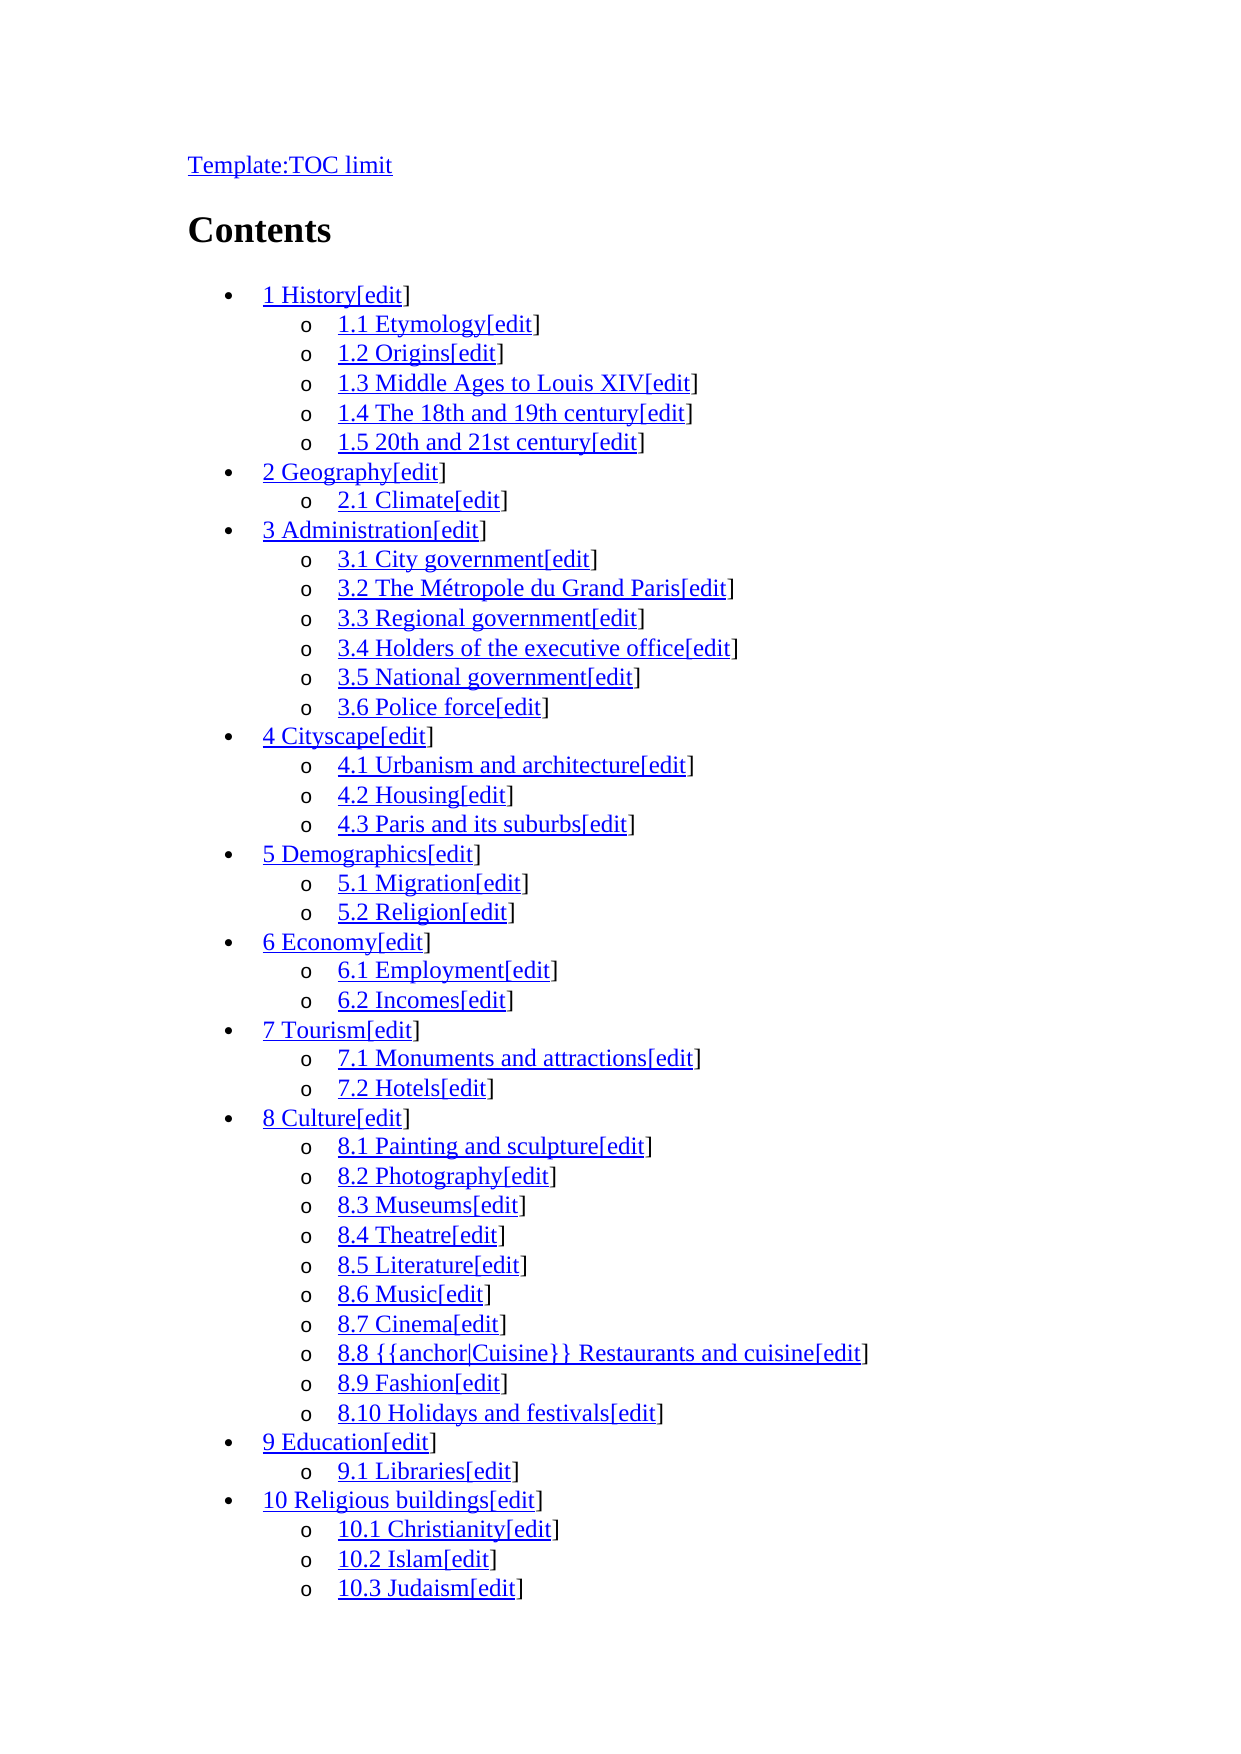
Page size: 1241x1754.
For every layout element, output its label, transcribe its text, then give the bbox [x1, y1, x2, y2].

list 4.2 Housing[edit] [300, 780, 1053, 809]
list 4.1 Urbanism and architecture[edit] [300, 750, 1053, 780]
list 8.1 Painting and sculpture[edit] [300, 1131, 1053, 1161]
list 9 Education[edit] [225, 1427, 1053, 1456]
list 7.2 Hotels[edit] [300, 1073, 1053, 1103]
list 8.2 Photography[edit] [300, 1161, 1053, 1191]
list 3.4 Holders of the executive office[edit] [300, 633, 1053, 662]
list 8.8 {{anchor|Cuisine}} Restaurants and cuisine[edit] [300, 1338, 1053, 1368]
list 1 History[edit] [225, 280, 1053, 309]
list 4 Cityscape[edit] [225, 721, 1053, 750]
list 10.3 Judaism[edit] [300, 1573, 1053, 1603]
list 10 Religious buildings[edit] [225, 1486, 1053, 1514]
list 8.3 Museums[edit] [300, 1191, 1053, 1220]
list 8.4 Theatre[edit] [300, 1220, 1053, 1250]
list 8.9 Fashion[edit] [300, 1368, 1053, 1398]
list 3.2 The Métropole du Grand Paris[edit] [300, 573, 1053, 603]
text Template:TOC limit [187, 150, 1053, 179]
list 3.1 City government[edit] [300, 544, 1053, 573]
list 3.3 Regional government[edit] [300, 603, 1053, 633]
list 1.2 Origins[edit] [300, 338, 1053, 368]
list 10.2 Islam[edit] [300, 1544, 1053, 1573]
list 1.1 Etymology[edit] [300, 309, 1053, 338]
list 1.5 20th and 21st century[edit] [300, 427, 1053, 457]
list 7 Tourism[edit] [225, 1015, 1053, 1043]
list 10.1 Christianity[edit] [300, 1514, 1053, 1544]
list 2.1 Climate[edit] [300, 486, 1053, 515]
list 8.7 Cinema[edit] [300, 1309, 1053, 1338]
list 3.5 National government[edit] [300, 662, 1053, 692]
subtitle Contents [187, 208, 1053, 251]
list 6 Economy[edit] [225, 927, 1053, 956]
list 8 Culture[edit] [225, 1103, 1053, 1131]
list 3.6 Police force[edit] [300, 692, 1053, 721]
list 8.10 Holidays and festivals[edit] [300, 1398, 1053, 1427]
list 2 Geography[edit] [225, 457, 1053, 486]
list 6.2 Incomes[edit] [300, 985, 1053, 1015]
list 5.2 Religion[edit] [300, 897, 1053, 927]
list 1.4 The 18th and 19th century[edit] [300, 398, 1053, 427]
list 6.1 Employment[edit] [300, 956, 1053, 985]
list 5.1 Migration[edit] [300, 868, 1053, 897]
list 1.3 Middle Ages to Louis XIV[edit] [300, 368, 1053, 398]
list 5 Demographics[edit] [225, 839, 1053, 868]
list 4.3 Paris and its suburbs[edit] [300, 809, 1053, 839]
list 3 Administration[edit] [225, 515, 1053, 544]
list 8.6 Music[edit] [300, 1279, 1053, 1309]
list 9.1 Libraries[edit] [300, 1456, 1053, 1486]
list 8.5 Literature[edit] [300, 1250, 1053, 1279]
list 7.1 Monuments and attractions[edit] [300, 1043, 1053, 1073]
